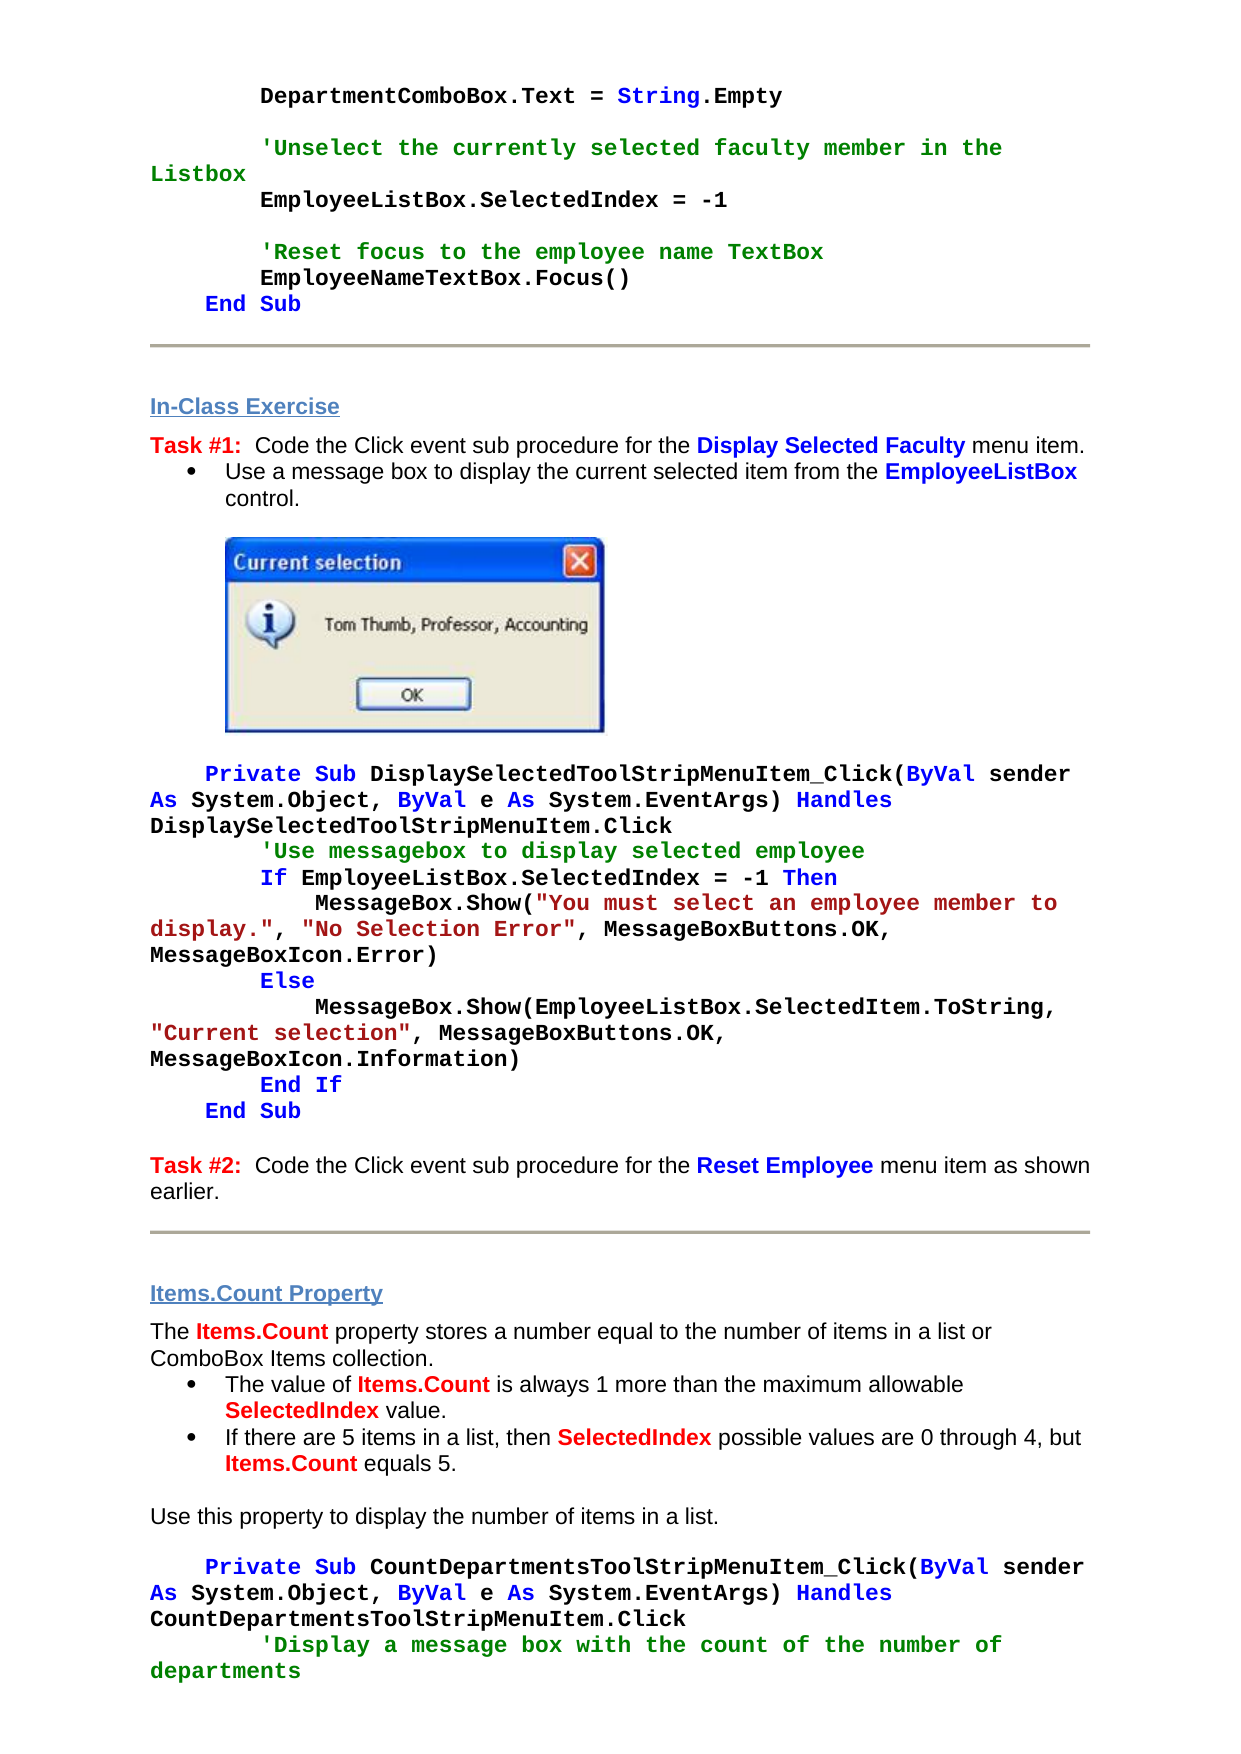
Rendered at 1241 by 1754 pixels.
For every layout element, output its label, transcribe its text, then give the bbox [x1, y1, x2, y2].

text MessageBox.Show("You must select an employee member to display.", "No Selection Error", MessageBoxButtons.OK, MessageBoxIcon.Error) [150, 892, 1090, 969]
text Private Sub DisplaySelectedToolStripMenuItem_Click(ByVal sender As System.Object, ByVal e As System.EventArgs) Handles DisplaySelectedToolStripMenuItem.Click [150, 762, 1090, 840]
text End Sub [150, 292, 1090, 318]
text 'Reset focus to the employee name TextBox [150, 240, 1090, 266]
text Task #2: Code the Click event sub procedure for the Reset Employee menu item as shown earlier. [150, 1152, 1090, 1204]
text 'Use messagebox to display selected employee [150, 840, 1090, 866]
text EmployeeListBox.SelectedIndex = -1 [150, 188, 1090, 214]
text Private Sub CountDepartmentsToolStripMenuItem_Click(ByVal sender As System.Object, ByVal e As System.EventArgs) Handles CountDepartmentsToolStripMenuItem.Click [150, 1556, 1090, 1633]
picture [225, 537, 608, 736]
text MessageBox.Show(EmployeeListBox.SelectedItem.ToString, "Current selection", MessageBoxButtons.OK, MessageBoxIcon.Information) [150, 996, 1090, 1073]
text The Items.Count property stores a number equal to the number of items in a list or ComboBox Items collection. [150, 1318, 1090, 1371]
list If there are 5 items in a list, then SelectedIndex possible values are 0 through 4, but Items.Count equals 5. [187, 1424, 1090, 1476]
text 'Display a message box with the count of the number of departments [150, 1633, 1090, 1685]
text End If [150, 1073, 1090, 1099]
text DepartmentComboBox.Text = String.Empty [150, 84, 1090, 110]
text Use this property to display the number of items in a list. [150, 1503, 1090, 1529]
text 'Unselect the currently selected faculty member in the Listbox [150, 136, 1090, 188]
text If EmployeeListBox.SelectedIndex = -1 Then [150, 866, 1090, 892]
text EmployeeNameTextBox.Focus() [150, 266, 1090, 292]
list Use a message box to display the current selected item from the EmployeeListBox control. [187, 458, 1090, 511]
text Items.Count Property [150, 1279, 1090, 1306]
text Else [150, 969, 1090, 996]
text Task #1: Code the Click event sub procedure for the Display Selected Faculty menu item. [150, 432, 1090, 458]
text In-Class Exercise [150, 393, 1090, 419]
text End Sub [150, 1099, 1090, 1125]
list The value of Items.Count is always 1 more than the maximum allowable SelectedIndex value. [187, 1371, 1090, 1424]
